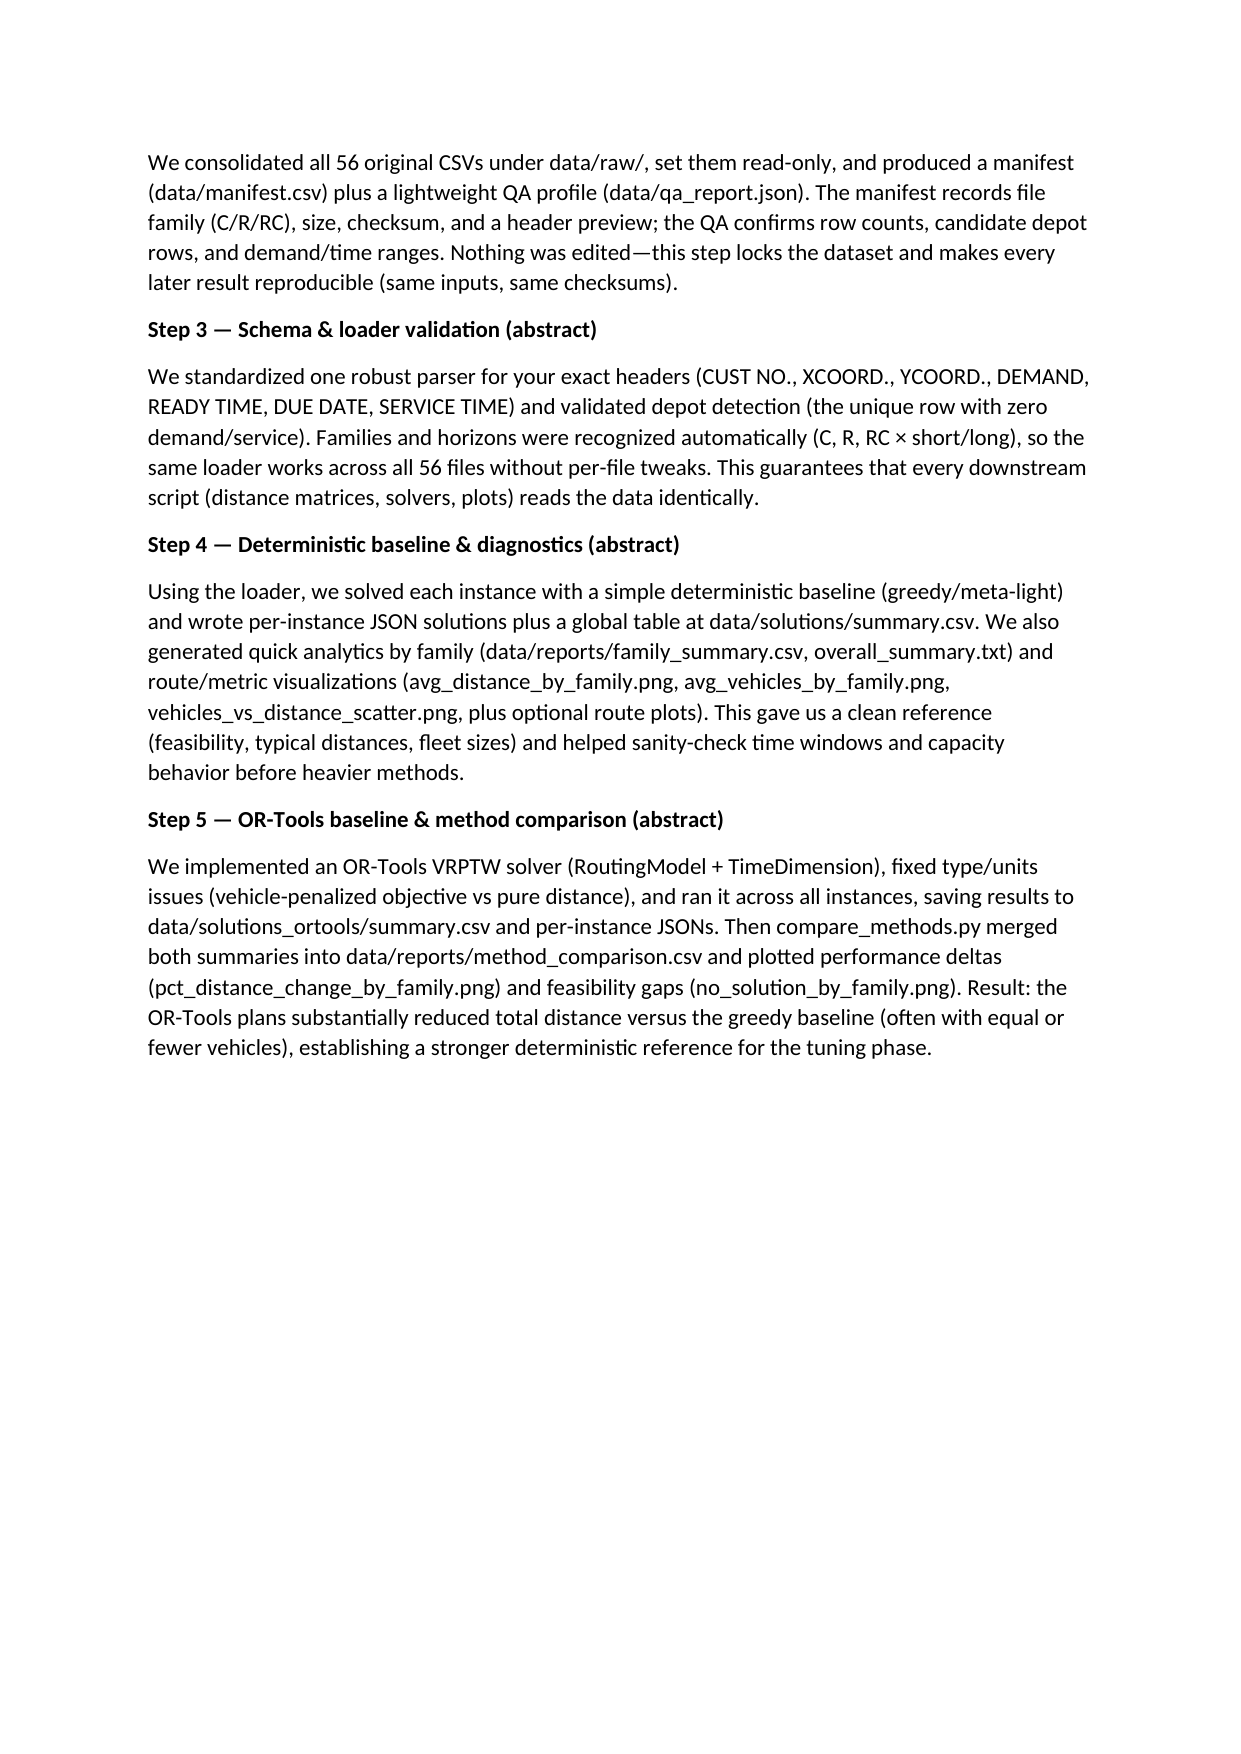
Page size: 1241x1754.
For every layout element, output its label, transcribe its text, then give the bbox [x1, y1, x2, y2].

text Using the loader, we solved each instance with a simple deterministic baseline (greedy/meta-light) and wrote per-instance JSON solutions plus a global table at data/solutions/summary.csv. We also generated quick analytics by family (data/reports/family_summary.csv, overall_summary.txt) and route/metric visualizations (avg_distance_by_family.png, avg_vehicles_by_family.png, vehicles_vs_distance_scatter.png, plus optional route plots). This gave us a clean reference (feasibility, typical distances, fleet sizes) and helped sanity-check time windows and capacity behavior before heavier methods. [148, 577, 1093, 786]
text Step 3 — Schema & loader validation (abstract) [148, 315, 1093, 343]
text Step 4 — Deterministic baseline & diagnostics (abstract) [148, 530, 1093, 558]
text Step 5 — OR-Tools baseline & method comparison (abstract) [148, 805, 1093, 833]
text We implemented an OR-Tools VRPTW solver (RoutingModel + TimeDimension), fixed type/units issues (vehicle-penalized objective vs pure distance), and ran it across all instances, saving results to data/solutions_ortools/summary.csv and per-instance JSONs. Then compare_methods.py merged both summaries into data/reports/method_comparison.csv and plotted performance deltas (pct_distance_change_by_family.png) and feasibility gaps (no_solution_by_family.png). Result: the OR-Tools plans substantially reduced total distance versus the greedy baseline (often with equal or fewer vehicles), establishing a stronger deterministic reference for the tuning phase. [148, 852, 1093, 1061]
text We consolidated all 56 original CSVs under data/raw/, set them read-only, and produced a manifest (data/manifest.csv) plus a lightweight QA profile (data/qa_report.json). The manifest records file family (C/R/RC), size, checksum, and a header preview; the QA confirms row counts, candidate depot rows, and demand/time ranges. Nothing was edited—this step locks the dataset and makes every later result reproducible (same inputs, same checksums). [148, 148, 1093, 296]
text We standardized one robust parser for your exact headers (CUST NO., XCOORD., YCOORD., DEMAND, READY TIME, DUE DATE, SERVICE TIME) and validated depot detection (the unique row with zero demand/service). Families and horizons were recognized automatically (C, R, RC × short/long), so the same loader works across all 56 files without per-file tweaks. This guarantees that every downstream script (distance matrices, solvers, plots) reads the data identically. [148, 362, 1093, 511]
